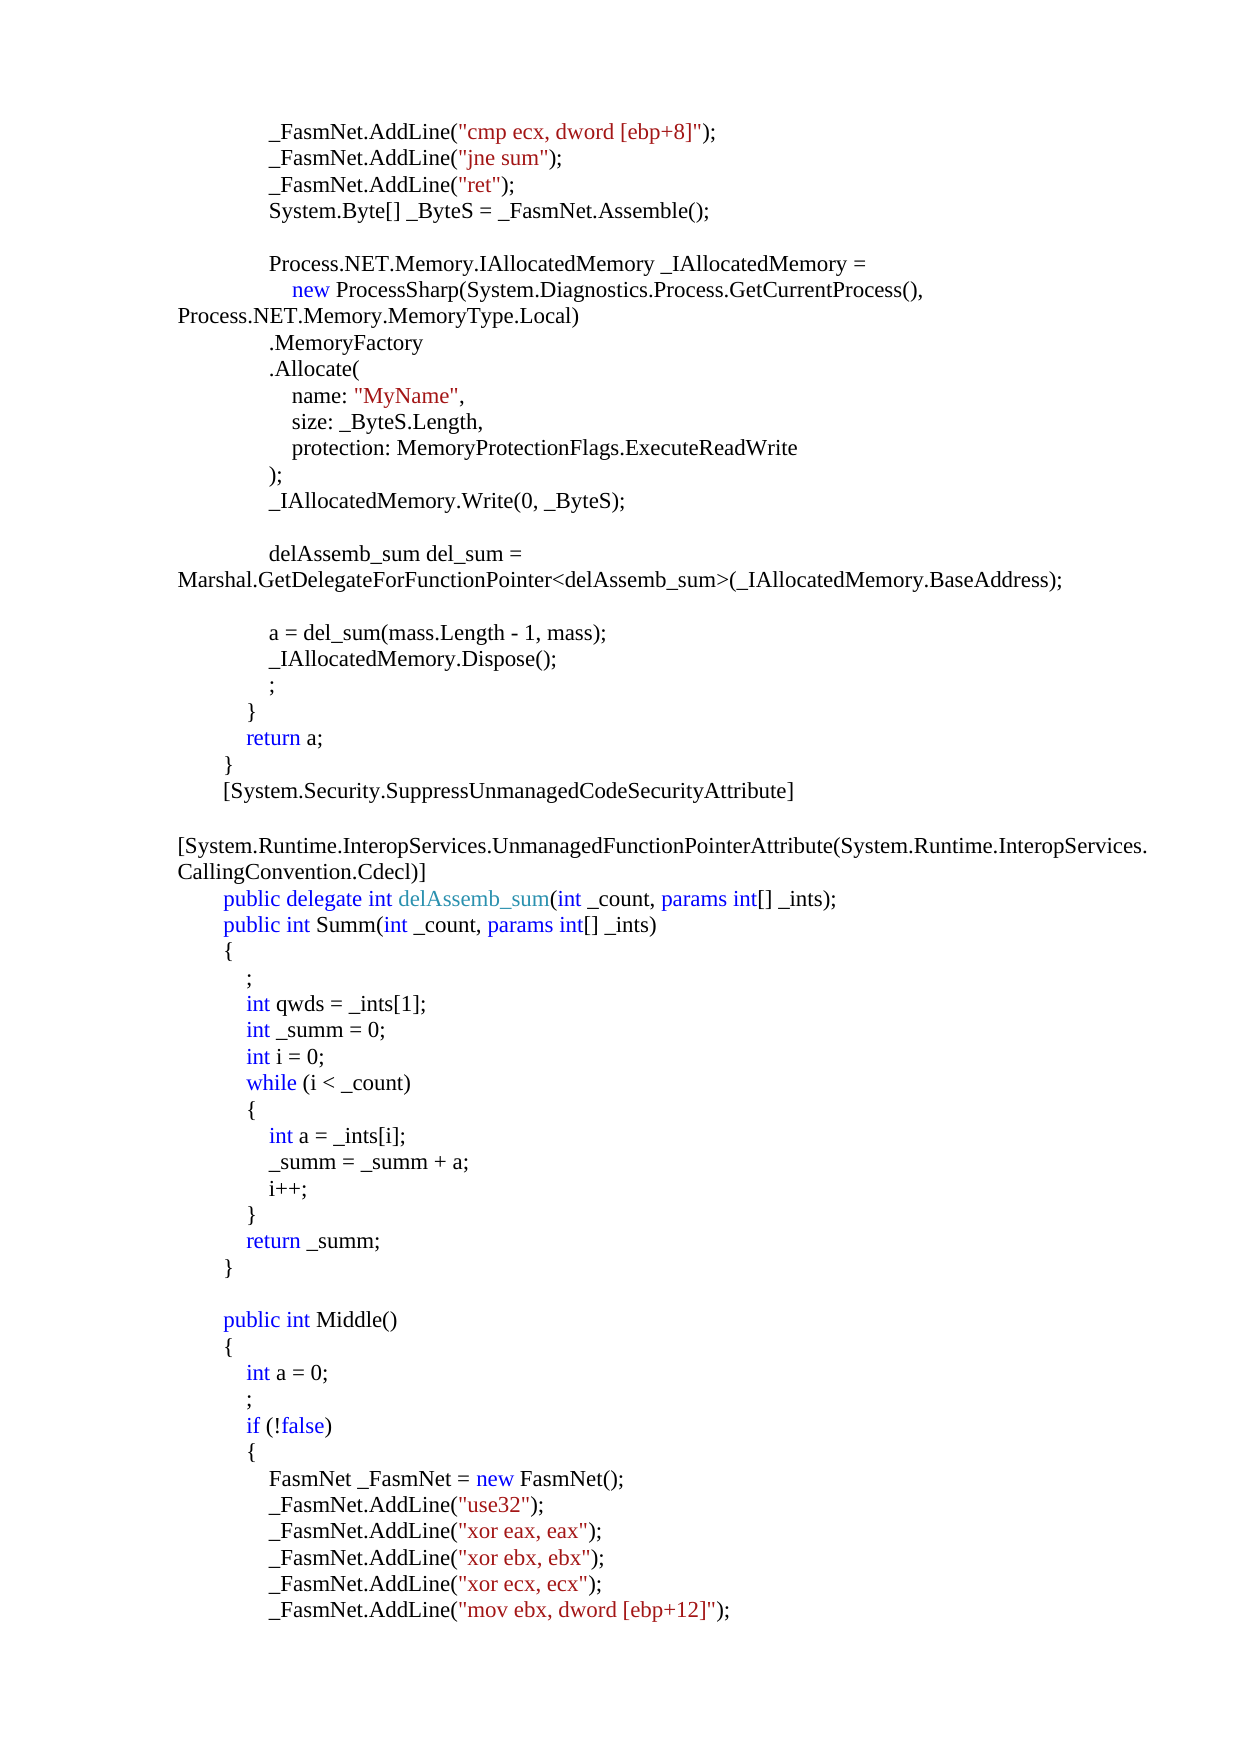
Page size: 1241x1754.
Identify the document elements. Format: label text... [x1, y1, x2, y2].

text _FasmNet.AddLine("cmp ecx, dword [ebp+8]"); [177, 118, 1152, 144]
text int a = _ints[i]; [177, 1122, 1152, 1148]
text ; [177, 1386, 1152, 1412]
text { [177, 1096, 1152, 1122]
text .Allocate( [177, 355, 1152, 382]
text _FasmNet.AddLine("use32"); [177, 1491, 1152, 1517]
text while (i < _count) [177, 1069, 1152, 1096]
text a = del_sum(mass.Length - 1, mass); [177, 619, 1152, 645]
text { [177, 1438, 1152, 1464]
text name: "MyName", [177, 382, 1152, 408]
text ; [177, 672, 1152, 698]
text FasmNet _FasmNet = new FasmNet(); [177, 1464, 1152, 1491]
text [System.Runtime.InteropServices.UnmanagedFunctionPointerAttribute(System.Runtime.InteropServices.CallingConvention.Cdecl)] [177, 803, 1152, 885]
text Process.NET.Memory.IAllocatedMemory _IAllocatedMemory = [177, 250, 1152, 276]
text int a = 0; [177, 1359, 1152, 1386]
text System.Byte[] _ByteS = _FasmNet.Assemble(); [177, 197, 1152, 223]
text _FasmNet.AddLine("xor ebx, ebx"); [177, 1544, 1152, 1570]
text _IAllocatedMemory.Dispose(); [177, 645, 1152, 672]
text int qwds = _ints[1]; [177, 990, 1152, 1017]
text _FasmNet.AddLine("xor ecx, ecx"); [177, 1570, 1152, 1596]
text delAssemb_sum del_sum = Marshal.GetDelegateForFunctionPointer<delAssemb_sum>(_IAllocatedMemory.BaseAddress); [177, 540, 1152, 592]
text _FasmNet.AddLine("ret"); [177, 171, 1152, 197]
text i++; [177, 1175, 1152, 1201]
text _FasmNet.AddLine("xor eax, eax"); [177, 1517, 1152, 1544]
text public int Middle() [177, 1306, 1152, 1333]
text return _summ; [177, 1227, 1152, 1254]
text public int Summ(int _count, params int[] _ints) [177, 911, 1152, 937]
text public delegate int delAssemb_sum(int _count, params int[] _ints); [177, 885, 1152, 911]
text _IAllocatedMemory.Write(0, _ByteS); [177, 487, 1152, 513]
text _summ = _summ + a; [177, 1148, 1152, 1175]
text int _summ = 0; [177, 1017, 1152, 1043]
text ; [177, 964, 1152, 990]
text } [177, 698, 1152, 724]
text _FasmNet.AddLine("mov ebx, dword [ebp+12]"); [177, 1596, 1152, 1623]
text .MemoryFactory [177, 329, 1152, 355]
text ); [177, 461, 1152, 487]
text [System.Security.SuppressUnmanagedCodeSecurityAttribute] [177, 777, 1152, 803]
text } [177, 751, 1152, 777]
text size: _ByteS.Length, [177, 408, 1152, 434]
text protection: MemoryProtectionFlags.ExecuteReadWrite [177, 434, 1152, 461]
text int i = 0; [177, 1043, 1152, 1069]
text { [177, 937, 1152, 964]
text _FasmNet.AddLine("jne sum"); [177, 144, 1152, 171]
text } [177, 1201, 1152, 1227]
text if (!false) [177, 1412, 1152, 1438]
text new ProcessSharp(System.Diagnostics.Process.GetCurrentProcess(), Process.NET.Memory.MemoryType.Local) [177, 276, 1152, 329]
text return a; [177, 724, 1152, 751]
text } [177, 1254, 1152, 1280]
text { [177, 1333, 1152, 1359]
